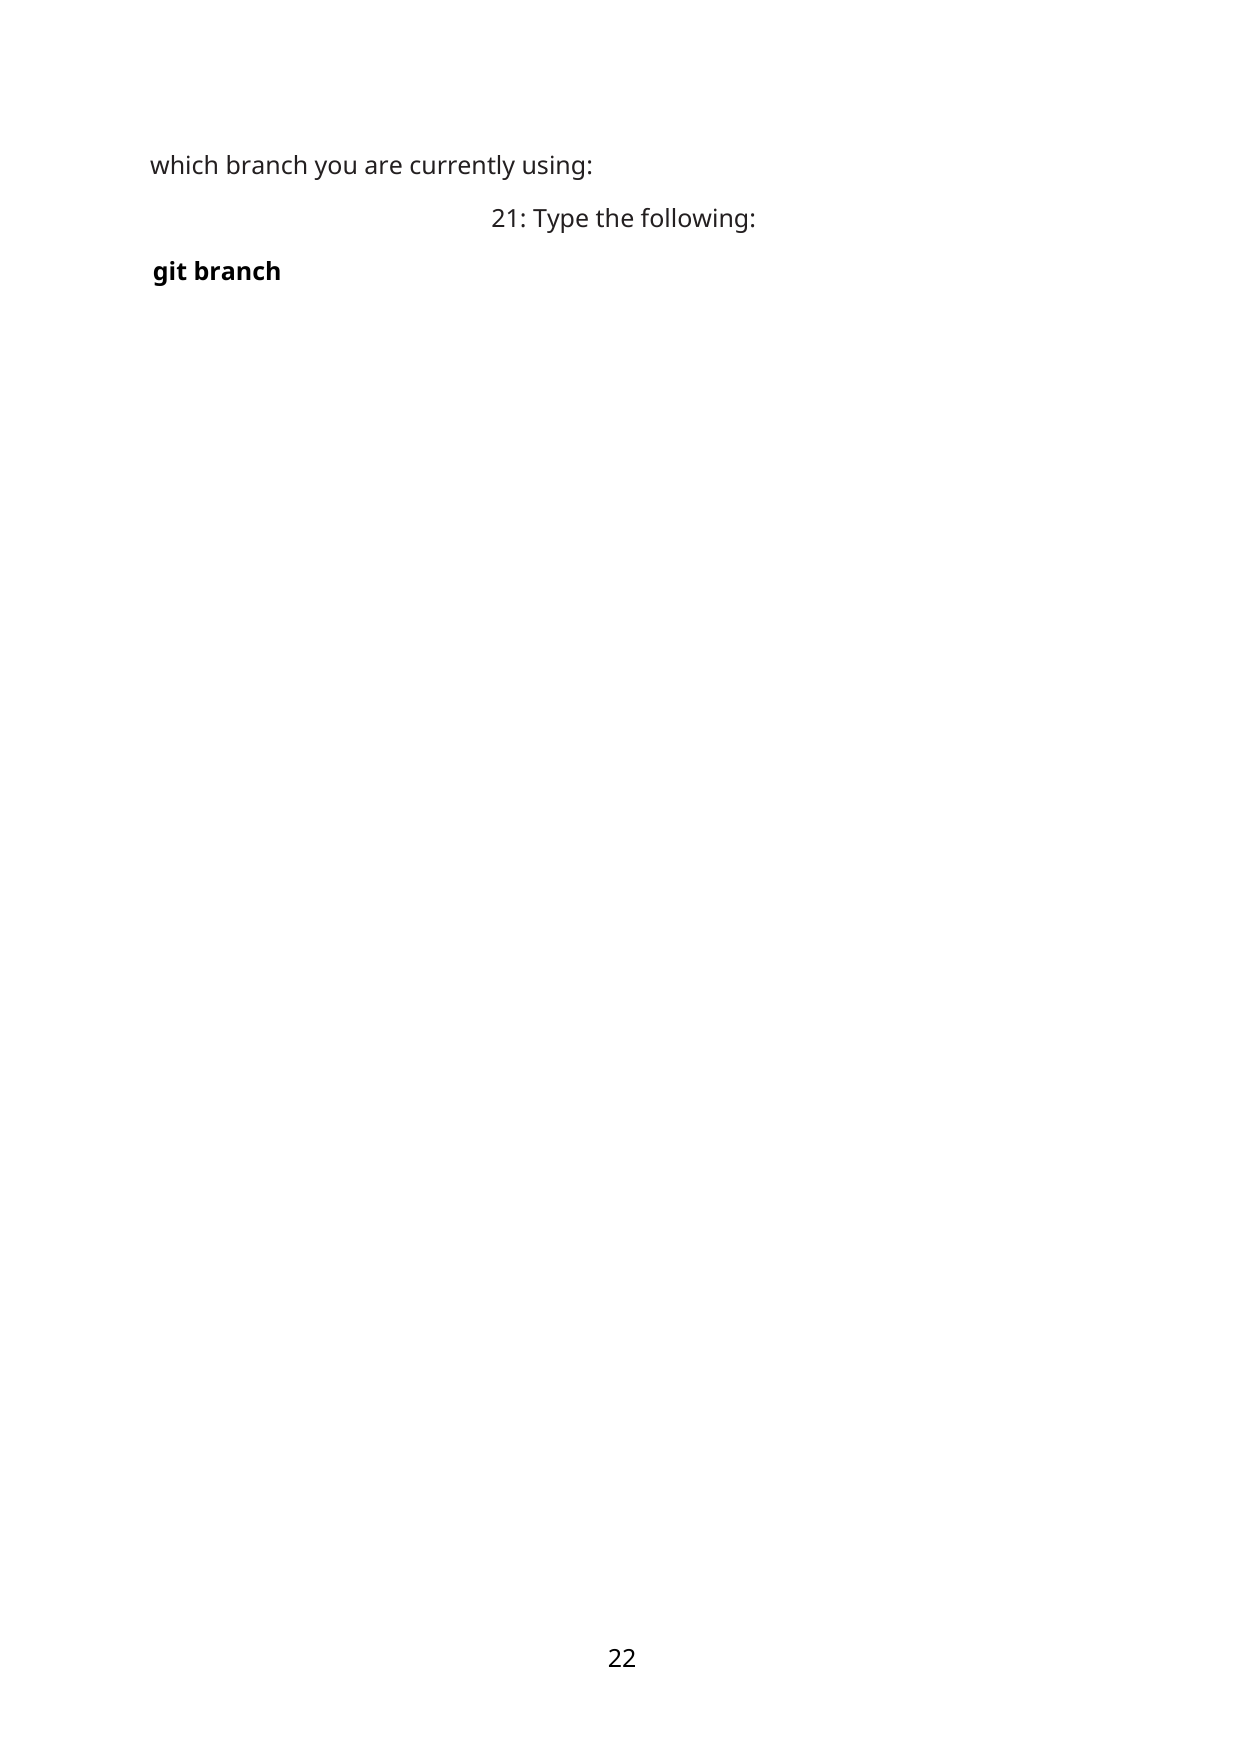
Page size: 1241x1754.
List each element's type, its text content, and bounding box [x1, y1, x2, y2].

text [150, 148, 1128, 182]
text git branch [133, 254, 979, 288]
text 21: Type the following: [268, 201, 979, 235]
